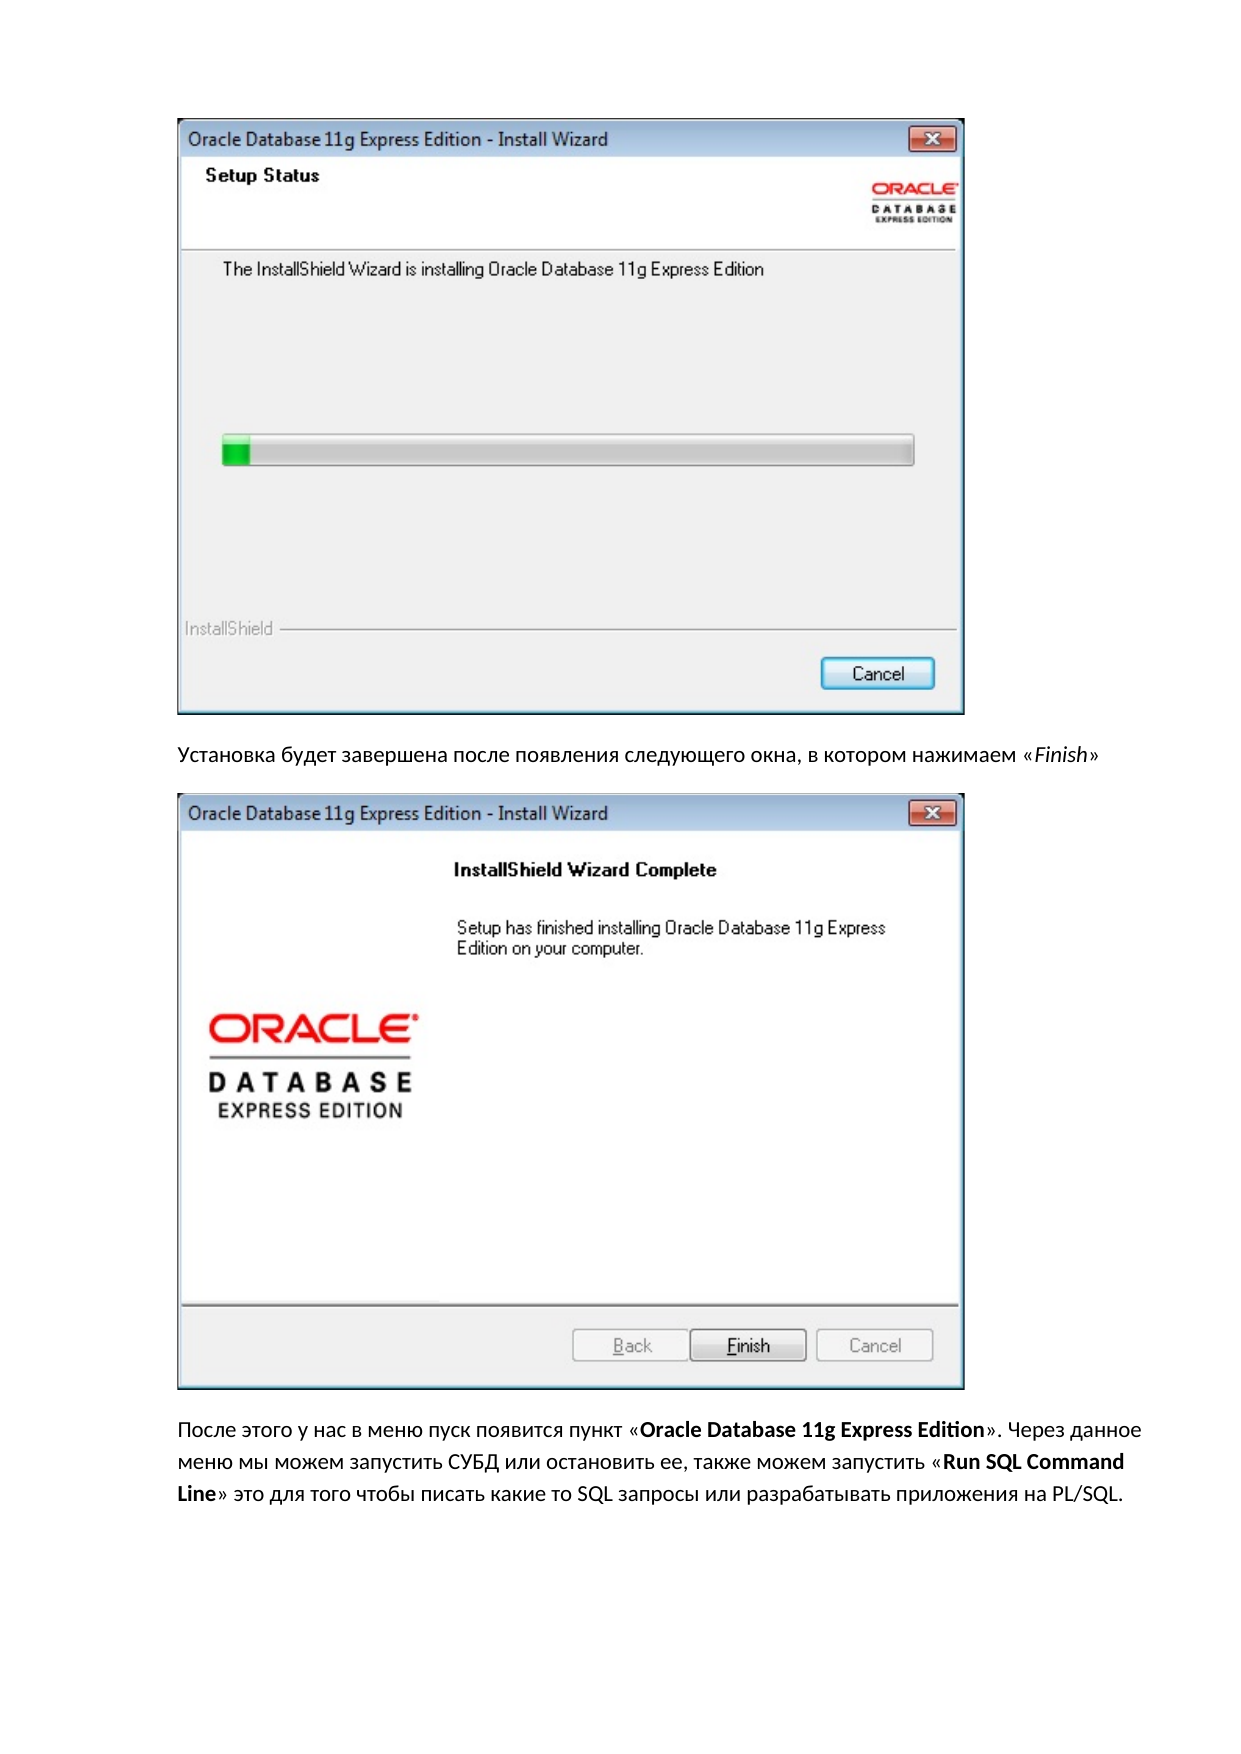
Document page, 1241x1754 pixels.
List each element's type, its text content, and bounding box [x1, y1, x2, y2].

picture [177, 118, 965, 715]
text После этого у нас в меню пуск появится пункт «Oracle Database 11g Express Edition». Через данное меню мы можем запустить СУБД или остановить ее, также можем запустить «Run SQL Command Line» это для того чтобы писать какие то SQL запросы или разрабатывать приложения на PL/SQL. [177, 1415, 1152, 1507]
picture [177, 793, 965, 1390]
text Установка будет завершена после появления следующего окна, в котором нажимаем «Finish» [177, 740, 1152, 768]
